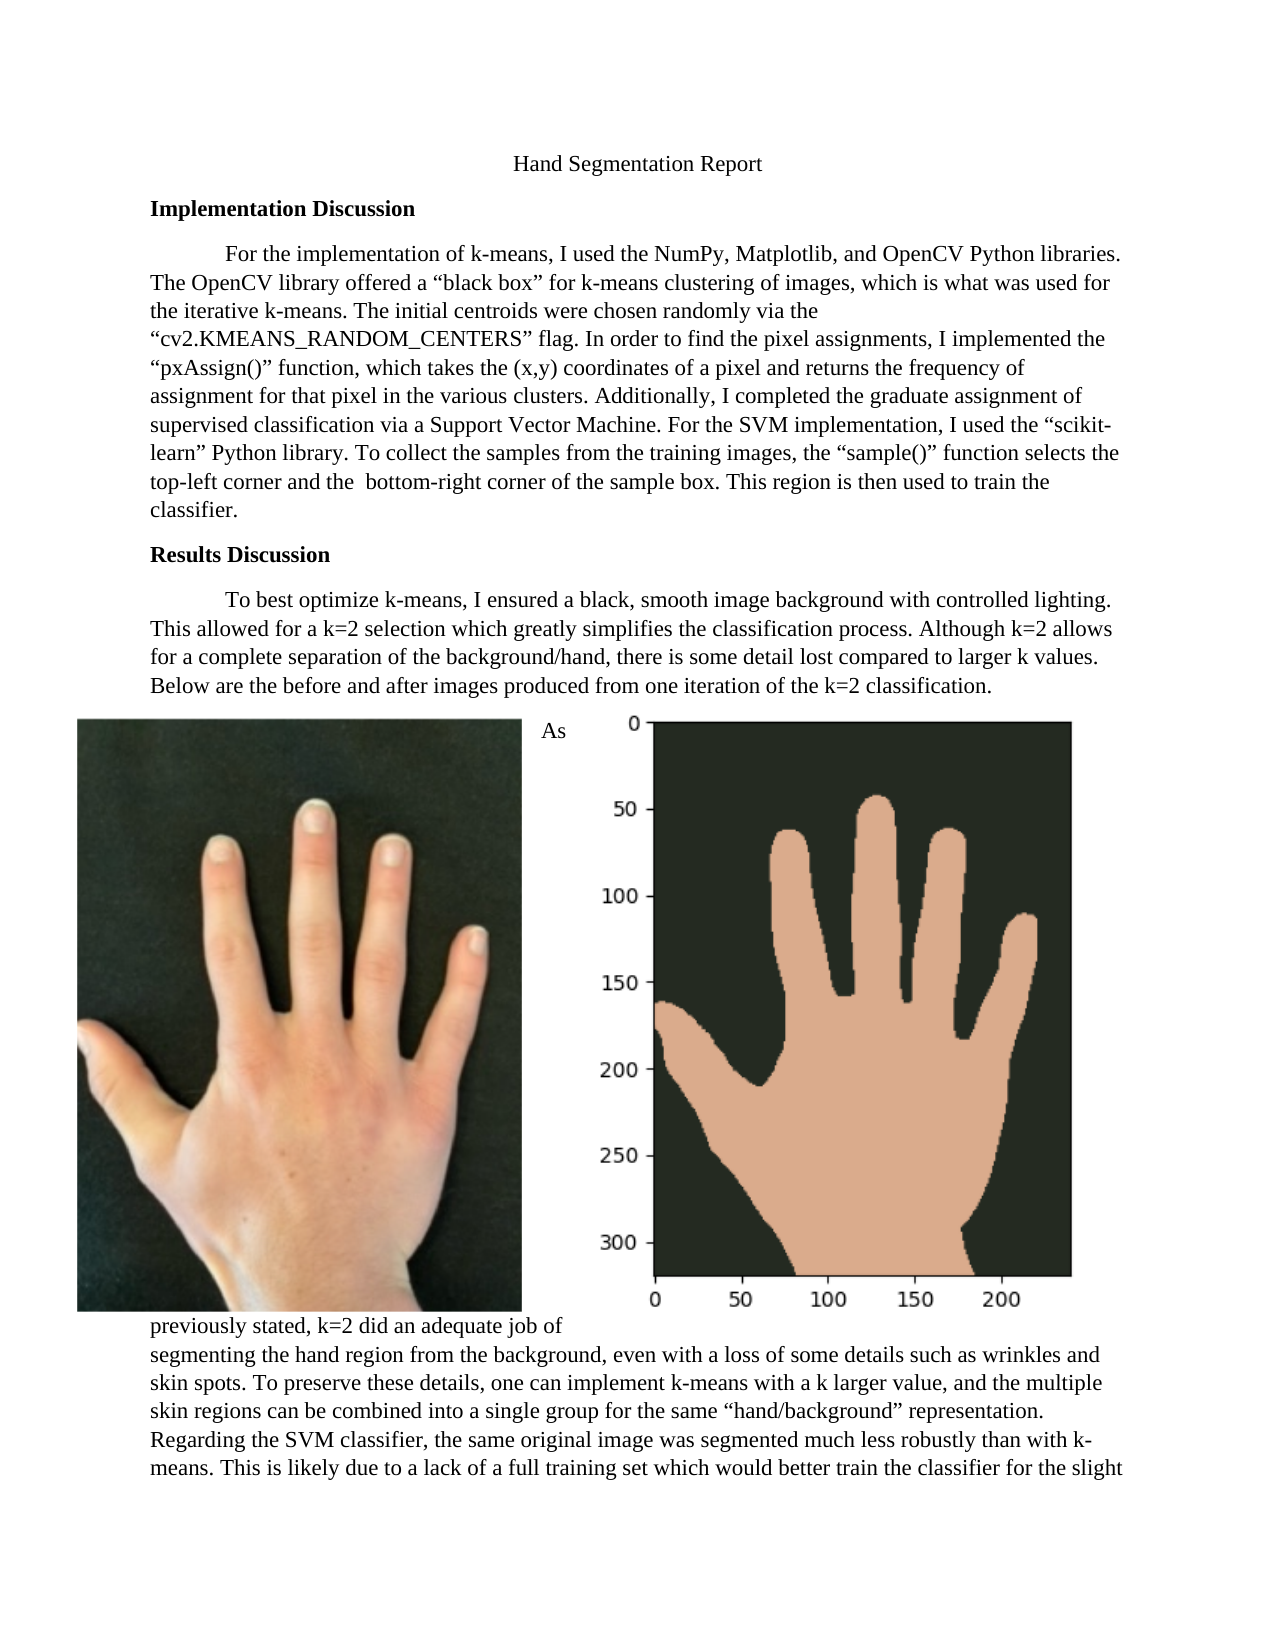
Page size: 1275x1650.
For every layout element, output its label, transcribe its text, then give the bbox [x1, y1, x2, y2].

text Results Discussion [150, 541, 1125, 568]
picture [588, 704, 1087, 1317]
text Implementation Discussion [150, 195, 1125, 221]
text To best optimize k-means, I ensured a black, smooth image background with controlled lighting. This allowed for a k=2 selection which greatly simplifies the classification process. Although k=2 allows for a complete separation of the background/hand, there is some detail lost compared to larger k values. Below are the before and after images produced from one iteration of the k=2 classification. [150, 586, 1125, 698]
picture [78, 720, 521, 1311]
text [150, 717, 1125, 1481]
text Hand Segmentation Report [150, 150, 1125, 176]
text For the implementation of k-means, I used the NumPy, Matplotlib, and OpenCV Python libraries. The OpenCV library offered a “black box” for k-means clustering of images, which is what was used for the iterative k-means. The initial centroids were chosen randomly via the “cv2.KMEANS_RANDOM_CENTERS” flag. In order to find the pixel assignments, I implemented the “pxAssign()” function, which takes the (x,y) coordinates of a pixel and returns the frequency of assignment for that pixel in the various clusters. Additionally, I completed the graduate assignment of supervised classification via a Support Vector Machine. For the SVM implementation, I used the “scikit-learn” Python library. To collect the samples from the training images, the “sample()” function selects the top-left corner and the bottom-right corner of the sample box. This region is then used to train the classifier. [150, 240, 1125, 522]
